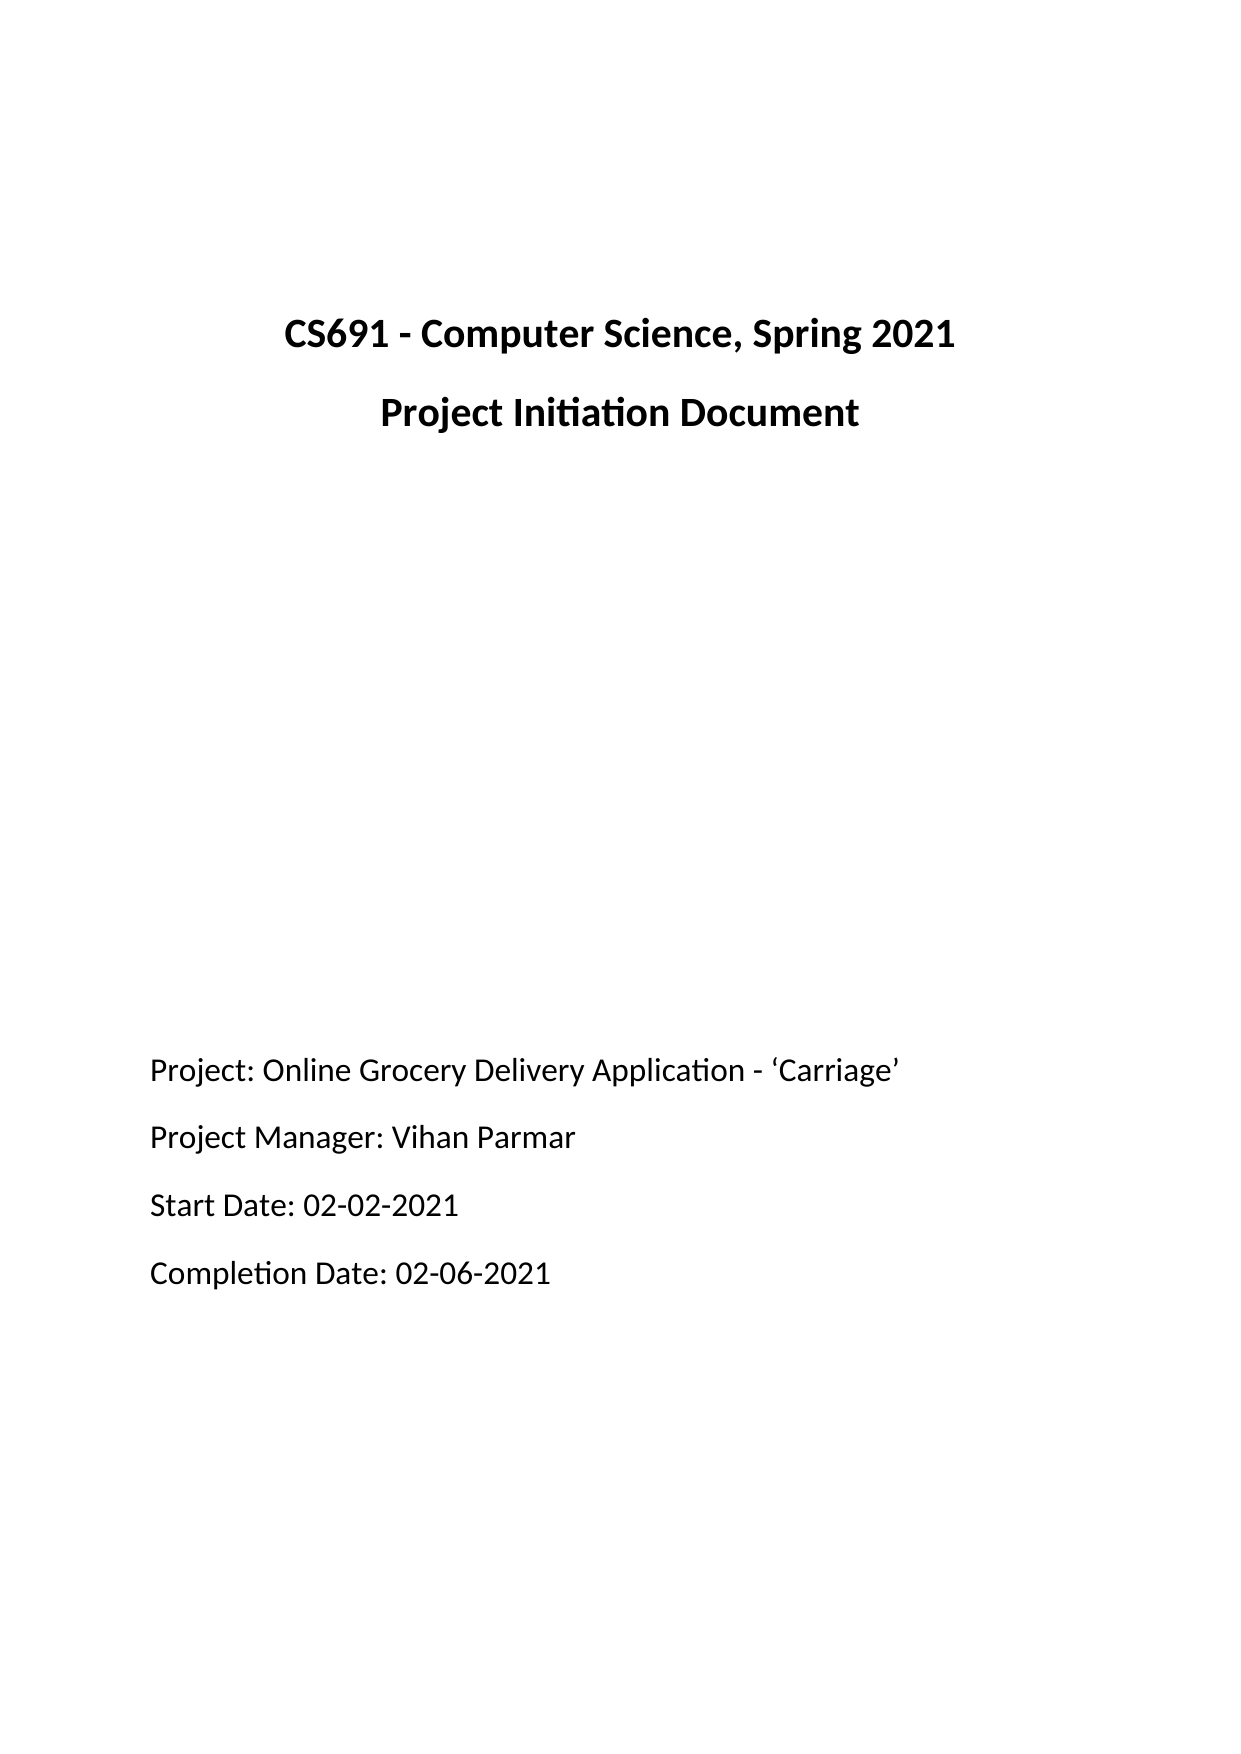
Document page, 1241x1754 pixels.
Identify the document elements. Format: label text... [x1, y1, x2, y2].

text Project Initiation Document [150, 386, 1090, 437]
text Start Date: 02-02-2021 [150, 1184, 1090, 1225]
text Project: Online Grocery Delivery Application - ‘Carriage’ [150, 1049, 1090, 1089]
text CS691 - Computer Science, Spring 2021 [150, 307, 1090, 358]
text Project Manager: Vihan Parmar [150, 1116, 1090, 1157]
text Completion Date: 02-06-2021 [150, 1252, 1090, 1292]
